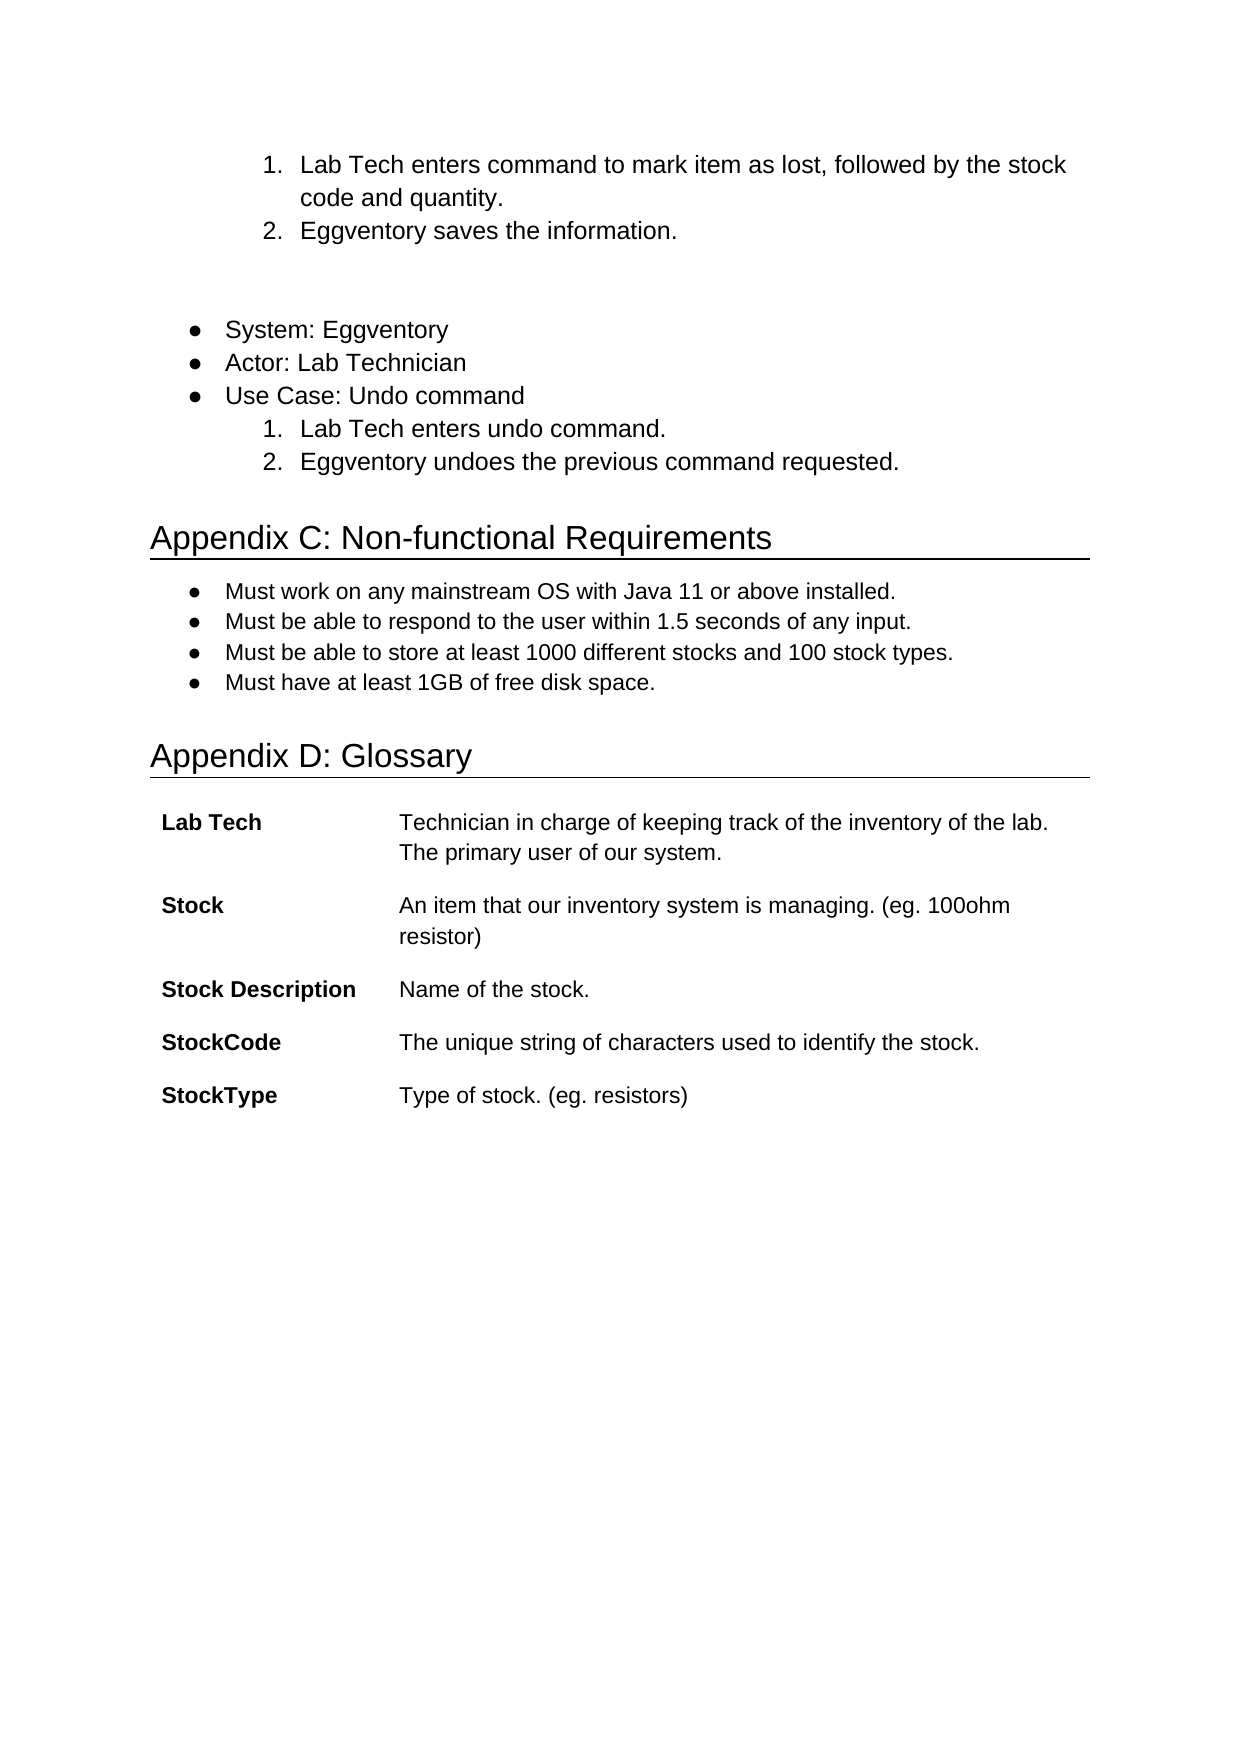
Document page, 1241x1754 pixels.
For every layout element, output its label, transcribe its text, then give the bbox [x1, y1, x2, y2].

list Must work on any mainstream OS with Java 11 or above installed. [187, 578, 1090, 604]
table_cell Name of the stock. [390, 965, 1088, 1016]
list Actor: Lab Technician [187, 348, 1090, 377]
table_cell StockCode [152, 1019, 388, 1069]
list System: Eggventory [187, 315, 1090, 344]
table_cell Stock Description [152, 965, 388, 1016]
table_cell Stock [152, 882, 388, 963]
list Eggventory saves the information. [262, 216, 1090, 245]
list Eggventory undoes the previous command requested. [262, 447, 1090, 476]
table_cell StockType [152, 1072, 388, 1123]
list Lab Tech enters undo command. [262, 414, 1090, 443]
subtitle Appendix D: Glossary [150, 736, 1090, 777]
list Use Case: Undo command [187, 381, 1090, 410]
list Must be able to respond to the user within 1.5 seconds of any input. [187, 608, 1090, 634]
table_cell An item that our inventory system is managing. (eg. 100ohm resistor) [390, 882, 1088, 963]
subtitle Appendix C: Non-functional Requirements [150, 518, 1090, 558]
list Must be able to store at least 1000 different stocks and 100 stock types. [187, 638, 1090, 665]
table_cell The unique string of characters used to identify the stock. [390, 1019, 1088, 1069]
table_header Lab Tech [152, 799, 388, 880]
table_cell Type of stock. (eg. resistors) [390, 1072, 1088, 1123]
list Lab Tech enters command to mark item as lost, followed by the stock code and quantity. [262, 150, 1090, 212]
list Must have at least 1GB of free disk space. [187, 669, 1090, 695]
table_header Technician in charge of keeping track of the inventory of the lab. The primary user of our system. [390, 799, 1088, 880]
